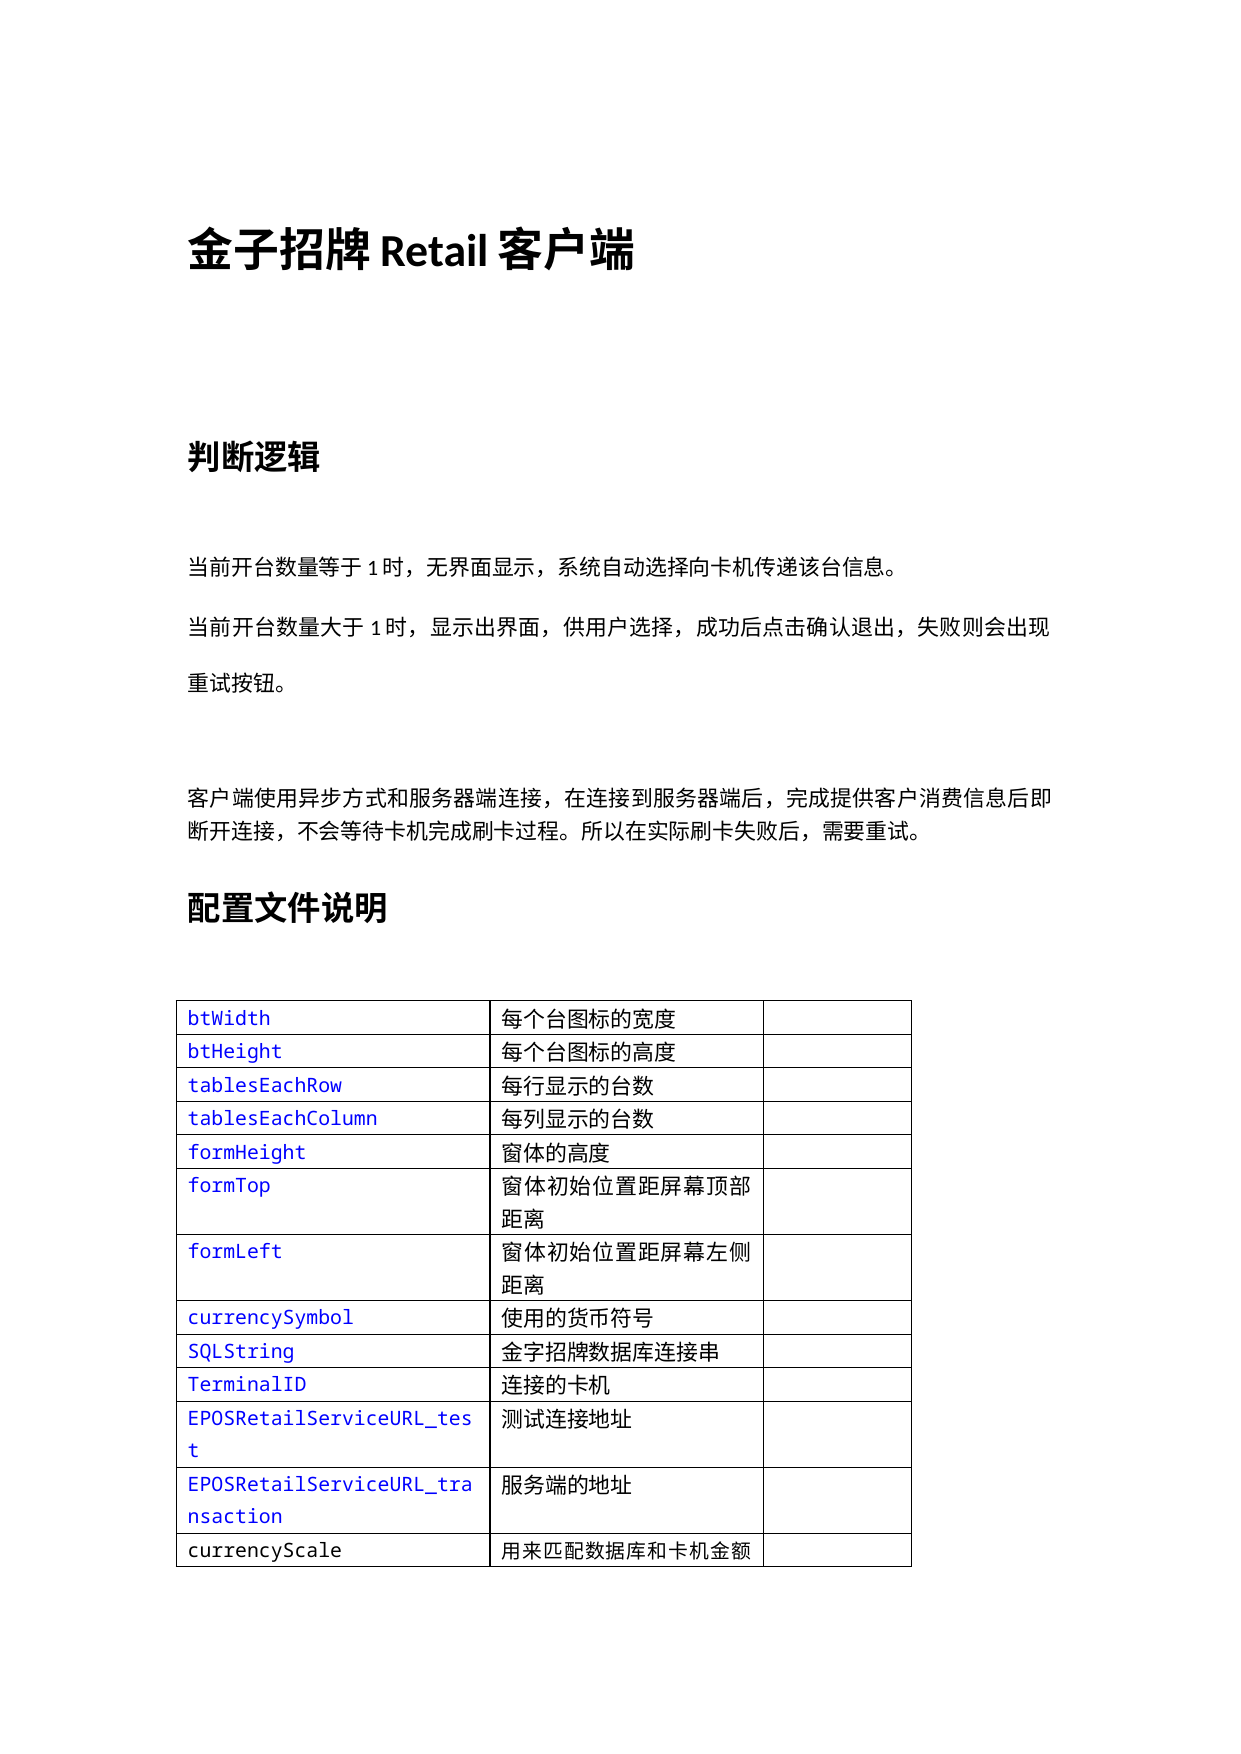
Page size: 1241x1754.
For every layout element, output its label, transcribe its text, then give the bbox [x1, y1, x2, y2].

table_cell 窗体初始位置距屏幕左侧距离 [491, 1235, 763, 1300]
table_cell 每个台图标的高度 [491, 1035, 763, 1067]
table_cell TerminalID [177, 1368, 489, 1401]
table_cell btHeight [177, 1035, 489, 1067]
table_cell formTop [177, 1169, 489, 1234]
table_cell [764, 1235, 911, 1300]
table_cell [764, 1068, 911, 1101]
text 当前开台数量等于1时，无界面显示，系统自动选择向卡机传递该台信息。 [187, 550, 1053, 582]
table_cell [764, 1169, 911, 1234]
table_cell [764, 1402, 911, 1467]
table_cell [764, 1534, 911, 1566]
subtitle 金子招牌Retail客户端 [187, 197, 1053, 295]
table_cell [764, 1035, 911, 1067]
table_cell [764, 1468, 911, 1533]
table_cell 窗体的高度 [491, 1135, 763, 1168]
table_header 每个台图标的宽度 [491, 1001, 763, 1034]
subtitle 当前开台数量大于1时，显示出界面，供用户选择，成功后点击确认退出，失败则会出现重试按钮。 [187, 609, 1053, 698]
table_cell 连接的卡机 [491, 1368, 763, 1401]
table_cell SQLString [177, 1335, 489, 1367]
table_cell tablesEachColumn [177, 1102, 489, 1134]
subtitle 判断逻辑 [187, 423, 1053, 488]
table_cell 每列显示的台数 [491, 1102, 763, 1134]
table_cell [764, 1368, 911, 1401]
text 客户端使用异步方式和服务器端连接，在连接到服务器端后，完成提供客户消费信息后即断开连接，不会等待卡机完成刷卡过程。所以在实际刷卡失败后，需要重试。 [187, 781, 1053, 846]
table_cell 服务端的地址 [491, 1468, 763, 1533]
table_cell tablesEachRow [177, 1068, 489, 1101]
table_cell EPOSRetailServiceURL_transaction [177, 1468, 489, 1533]
subtitle 配置文件说明 [187, 873, 1053, 938]
table_cell 窗体初始位置距屏幕顶部距离 [491, 1169, 763, 1234]
table_cell EPOSRetailServiceURL_test [177, 1402, 489, 1467]
table_cell [764, 1135, 911, 1168]
table_cell 测试连接地址 [491, 1402, 763, 1467]
table_cell currencyScale [177, 1534, 489, 1566]
table_header [764, 1001, 911, 1034]
table_cell currencySymbol [177, 1301, 489, 1333]
table_cell formHeight [177, 1135, 489, 1168]
table_cell [764, 1102, 911, 1134]
table_header btWidth [177, 1001, 489, 1034]
table_cell formLeft [177, 1235, 489, 1300]
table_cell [491, 1534, 763, 1566]
table_cell 金字招牌数据库连接串 [491, 1335, 763, 1367]
table_cell 每行显示的台数 [491, 1068, 763, 1101]
table_cell [764, 1335, 911, 1367]
table_cell [764, 1301, 911, 1333]
table_cell 使用的货币符号 [491, 1301, 763, 1333]
